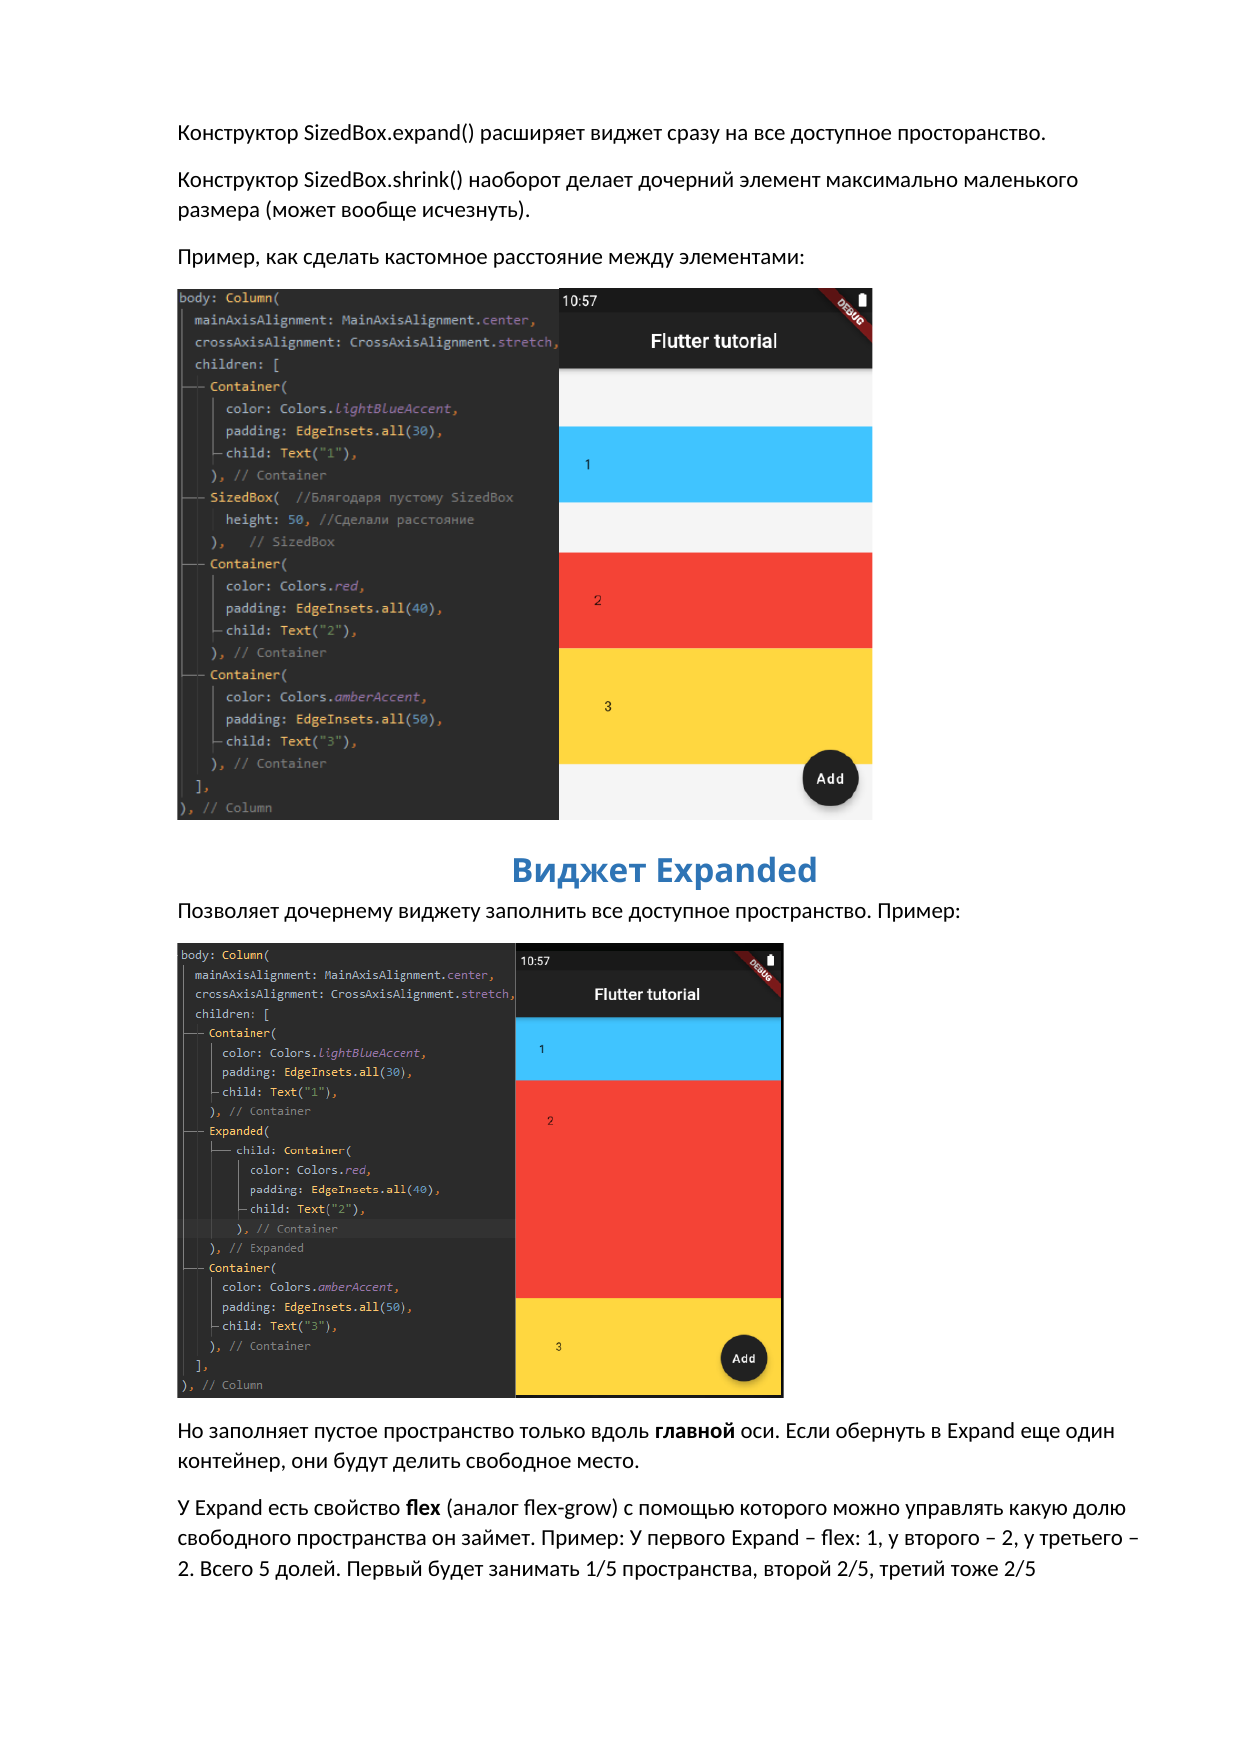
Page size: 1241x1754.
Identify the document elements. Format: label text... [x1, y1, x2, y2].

subtitle Виджет Expanded [177, 847, 1152, 893]
picture [177, 288, 873, 820]
text Но заполняет пустое пространство только вдоль главной оси. Если обернуть в Expand еще один контейнер, они будут делить свободное место. [177, 1416, 1152, 1474]
text Конструктор SizedBox.shrink() наоборот делает дочерний элемент максимально маленького размера (может вообще исчезнуть). [177, 165, 1152, 223]
text Позволяет дочернему виджету заполнить все доступное пространство. Пример: [177, 896, 1152, 924]
text У Expand есть свойство flex (аналог flex-grow) с помощью которого можно управлять какую долю свободного пространства он займет. Пример: У первого Expand – flex: 1, у второго – 2, у третьего – 2. Всего 5 долей. Первый будет занимать 1/5 пространства, второй 2/5, третий тоже 2/5 [177, 1493, 1152, 1582]
text Пример, как сделать кастомное расстояние между элементами: [177, 242, 1152, 270]
picture [177, 943, 784, 1398]
text Конструктор SizedBox.expand() расширяет виджет сразу на все доступное просторанство. [177, 118, 1152, 146]
